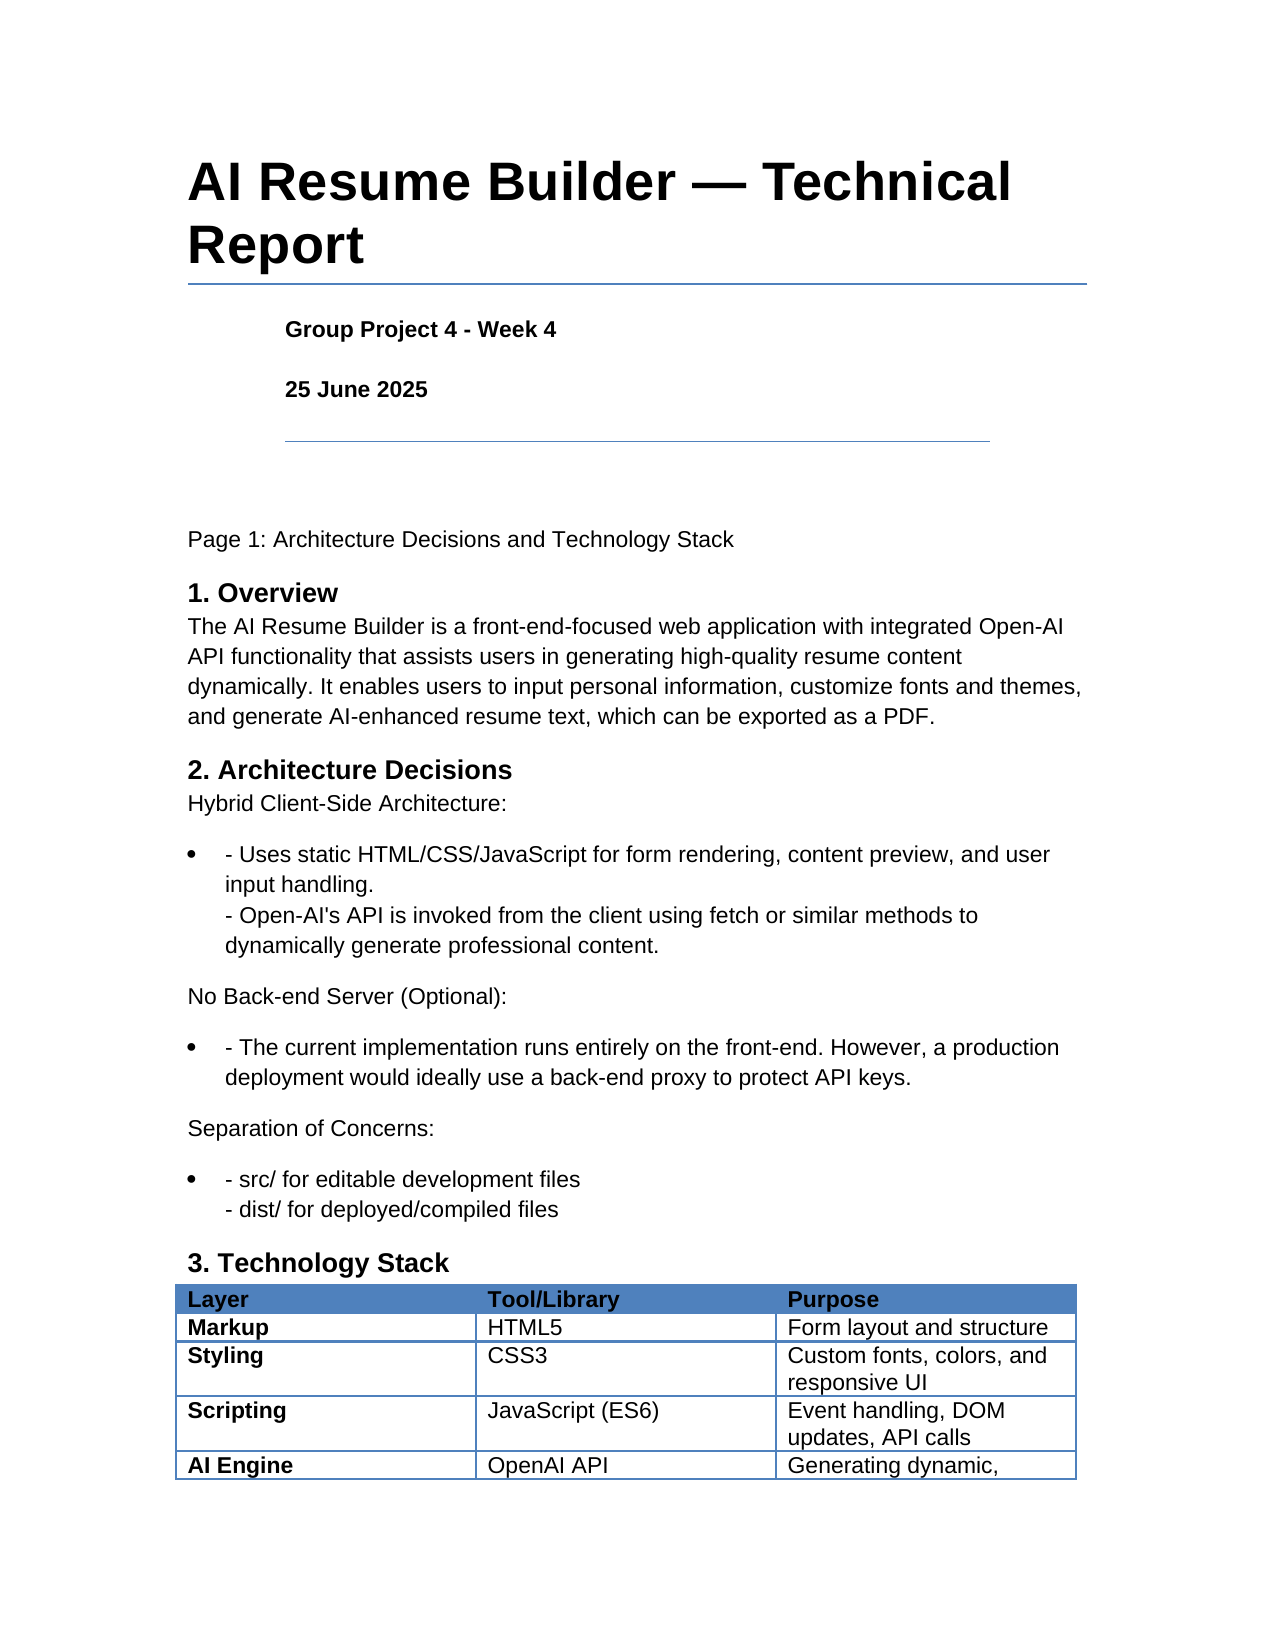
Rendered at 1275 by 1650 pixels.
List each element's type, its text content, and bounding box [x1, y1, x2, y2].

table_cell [777, 1452, 1075, 1478]
title AI Resume Builder — Technical Report [187, 150, 1087, 285]
text Page 1: Architecture Decisions and Technology Stack [187, 526, 1087, 552]
subtitle 1. Overview [187, 577, 1087, 608]
table_cell AI Engine [177, 1452, 475, 1478]
table_cell HTML5 [477, 1314, 775, 1340]
table_cell CSS3 [477, 1343, 775, 1395]
subtitle 2. Architecture Decisions [187, 754, 1087, 786]
table_cell Markup [177, 1314, 475, 1340]
table_cell Scripting [177, 1397, 475, 1450]
subtitle 3. Technology Stack [187, 1247, 1087, 1279]
list - Uses static HTML/CSS/JavaScript for form rendering, content preview, and user input handling. - Open-AI's API is invoked from the client using fetch or similar methods to dynamically generate professional content. [187, 841, 1087, 958]
table_header Purpose [777, 1286, 1075, 1312]
table_cell Styling [177, 1343, 475, 1395]
table_cell Event handling, DOM updates, API calls [777, 1397, 1075, 1450]
text The AI Resume Builder is a front-end-focused web application with integrated Open-AI API functionality that assists users in generating high-quality resume content dynamically. It enables users to input personal information, customize fonts and themes, and generate AI-enhanced resume text, which can be exported as a PDF. [187, 613, 1087, 729]
list - The current implementation runs entirely on the front-end. However, a production deployment would ideally use a back-end proxy to protect API keys. [187, 1034, 1087, 1091]
text Hybrid Client-Side Architecture: [187, 790, 1087, 817]
table_header Tool/Library [477, 1286, 775, 1312]
table_cell Form layout and structure [777, 1314, 1075, 1340]
table_cell Custom fonts, colors, and responsive UI [777, 1343, 1075, 1395]
text No Back-end Server (Optional): [187, 983, 1087, 1009]
table_cell OpenAI API [477, 1452, 775, 1478]
list - src/ for editable development files - dist/ for deployed/compiled files [187, 1166, 1087, 1223]
table_header Layer [177, 1286, 475, 1312]
text 25 June 2025 [285, 376, 990, 441]
table_cell JavaScript (ES6) [477, 1397, 775, 1450]
text Group Project 4 - Week 4 [285, 316, 990, 343]
text Separation of Concerns: [187, 1115, 1087, 1142]
